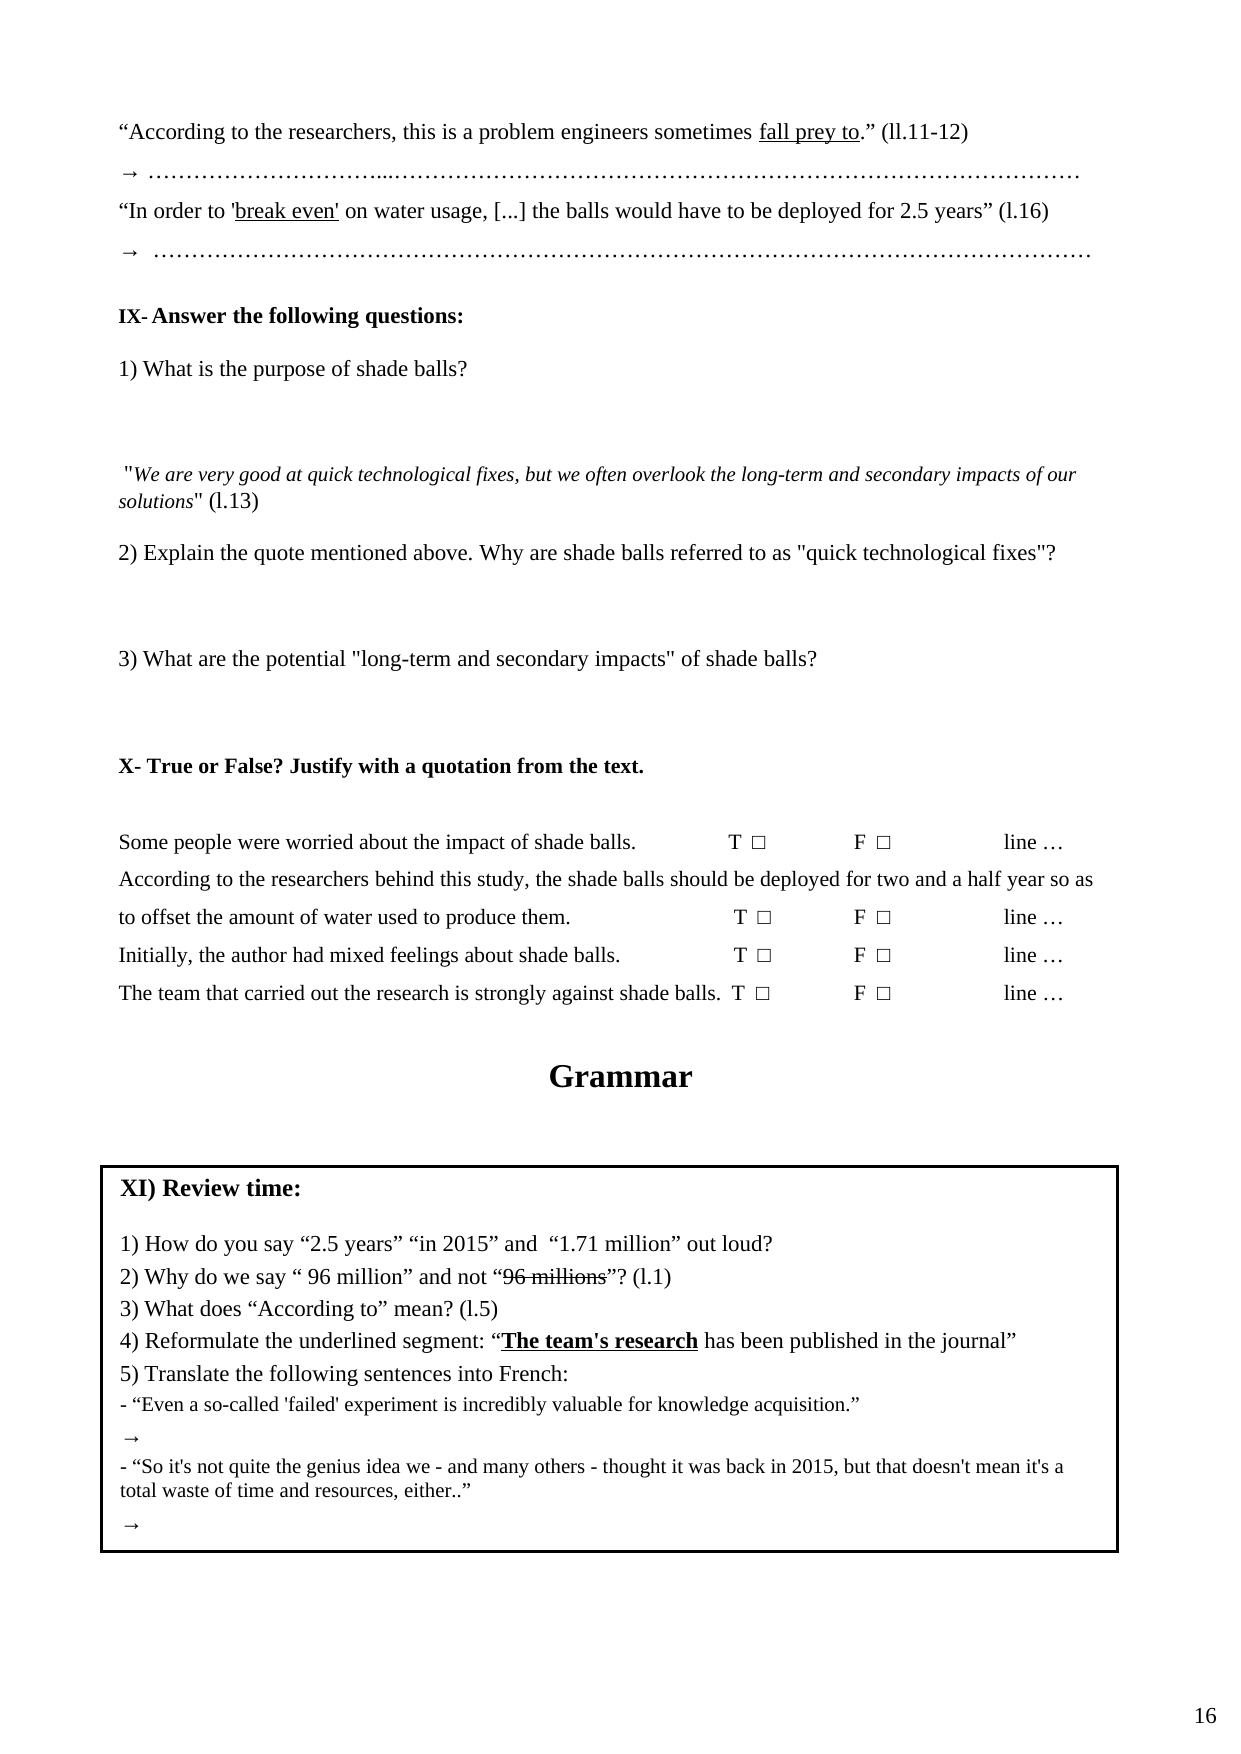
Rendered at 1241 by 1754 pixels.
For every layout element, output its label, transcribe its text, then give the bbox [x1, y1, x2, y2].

list What is the purpose of shade balls? [118, 355, 1161, 381]
text The team that carried out the research is strongly against shade balls. T □ F □ line … [118, 980, 1161, 1005]
subtitle Grammar [116, 1056, 1125, 1094]
text "We are very good at quick technological fixes, but we often overlook the long-term and secondary impacts of our solutions" (l.13) [118, 460, 1121, 513]
text → …………………………...……………………………………………………………………………… “In order to 'break even' on water usage, [...] the balls would have to be deployed for 2.5 years” (l.16) [118, 157, 1109, 223]
list Explain the quote mentioned above. Why are shade balls referred to as "quick technological fixes"? [118, 539, 1161, 566]
text “According to the researchers, this is a problem engineers sometimes fall prey to.” (ll.11-12) [118, 118, 1161, 144]
text Some people were worried about the impact of shade balls. T □ F □ line … According to the researchers behind this study, the shade balls should be deployed for two and a half year so as to offset the amount of water used to produce them. T □ F □ line … Initially, the author had mixed feelings about shade balls. T □ F □ line … [118, 829, 1113, 967]
text → …………………………………………………………………………………………………………… [118, 236, 1161, 263]
list True or False? Justify with a quotation from the text. [118, 753, 1161, 778]
list What are the potential "long-term and secondary impacts" of shade balls? [118, 645, 1161, 671]
subtitle Answer the following questions: [118, 302, 1161, 328]
